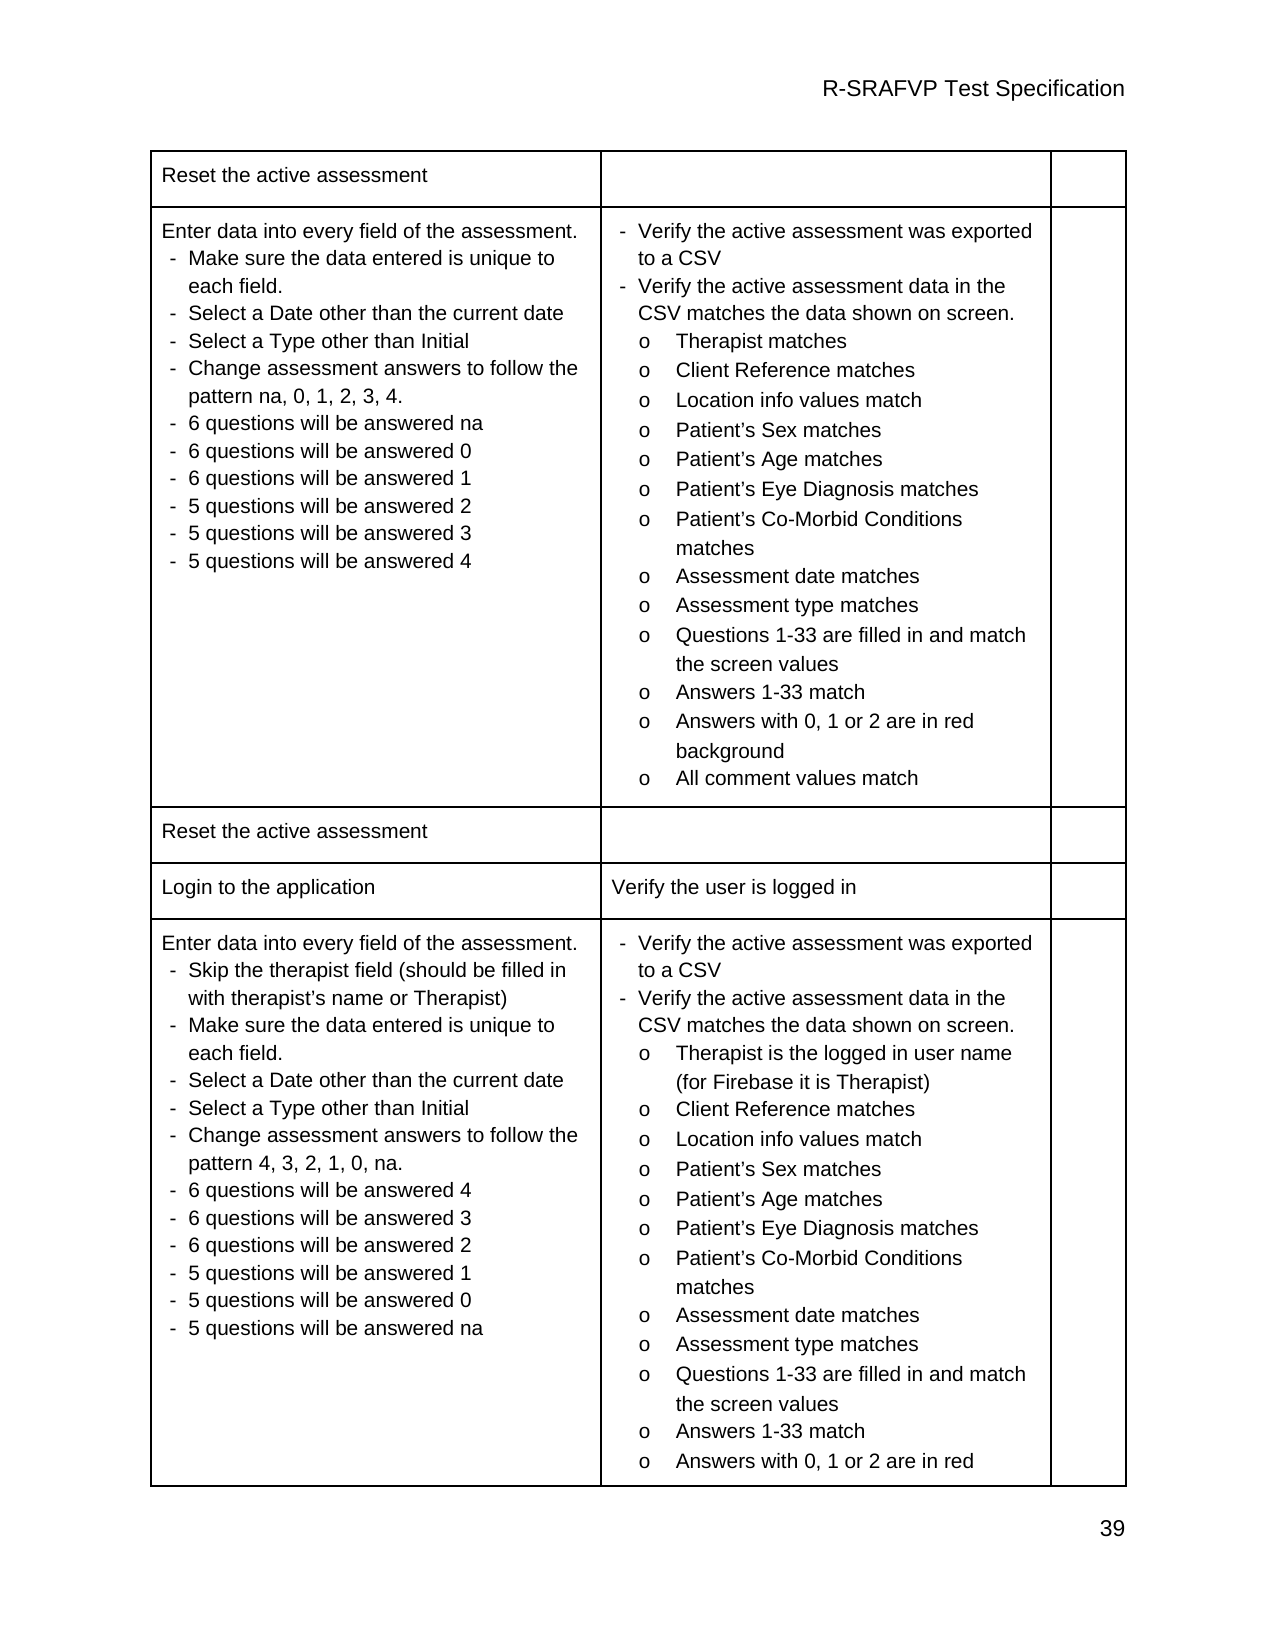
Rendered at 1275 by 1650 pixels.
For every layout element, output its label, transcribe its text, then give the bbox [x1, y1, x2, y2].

table_cell [1052, 152, 1125, 206]
table_cell Enter data into every field of the assessment. Make sure the data entered is unique to each field. Select a Date other than the current date Select a Type other than Initial Change assessment answers to follow the pattern na, 0, 1, 2, 3, 4. 6 questions will be answered na 6 questions will be answered 0 6 questions will be answered 1 5 questions will be answered 2 5 questions will be answered 3 5 questions will be answered 4 [152, 208, 600, 806]
table_cell [1052, 920, 1125, 1485]
table_cell [1052, 864, 1125, 918]
table_cell Login to the application [152, 864, 600, 918]
table_cell Reset the active assessment [152, 808, 600, 862]
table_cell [152, 920, 600, 1485]
table_cell Verify the active assessment was exported to a CSV Verify the active assessment data in the CSV matches the data shown on screen. Therapist matches Client Reference matches Location info values match Patient’s Sex matches Patient’s Age matches Patient’s Eye Diagnosis matches Patient’s Co-Morbid Conditions matches Assessment date matches Assessment type matches Questions 1-33 are filled in and match the screen values Answers 1-33 match Answers with 0, 1 or 2 are in red background All comment values match [602, 208, 1050, 806]
table_cell [602, 808, 1050, 862]
table_cell Verify the user is logged in [602, 864, 1050, 918]
table_cell [1052, 808, 1125, 862]
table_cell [602, 920, 1050, 1485]
table_cell [602, 152, 1050, 206]
table_cell [1052, 208, 1125, 806]
table_cell Reset the active assessment [152, 152, 600, 206]
